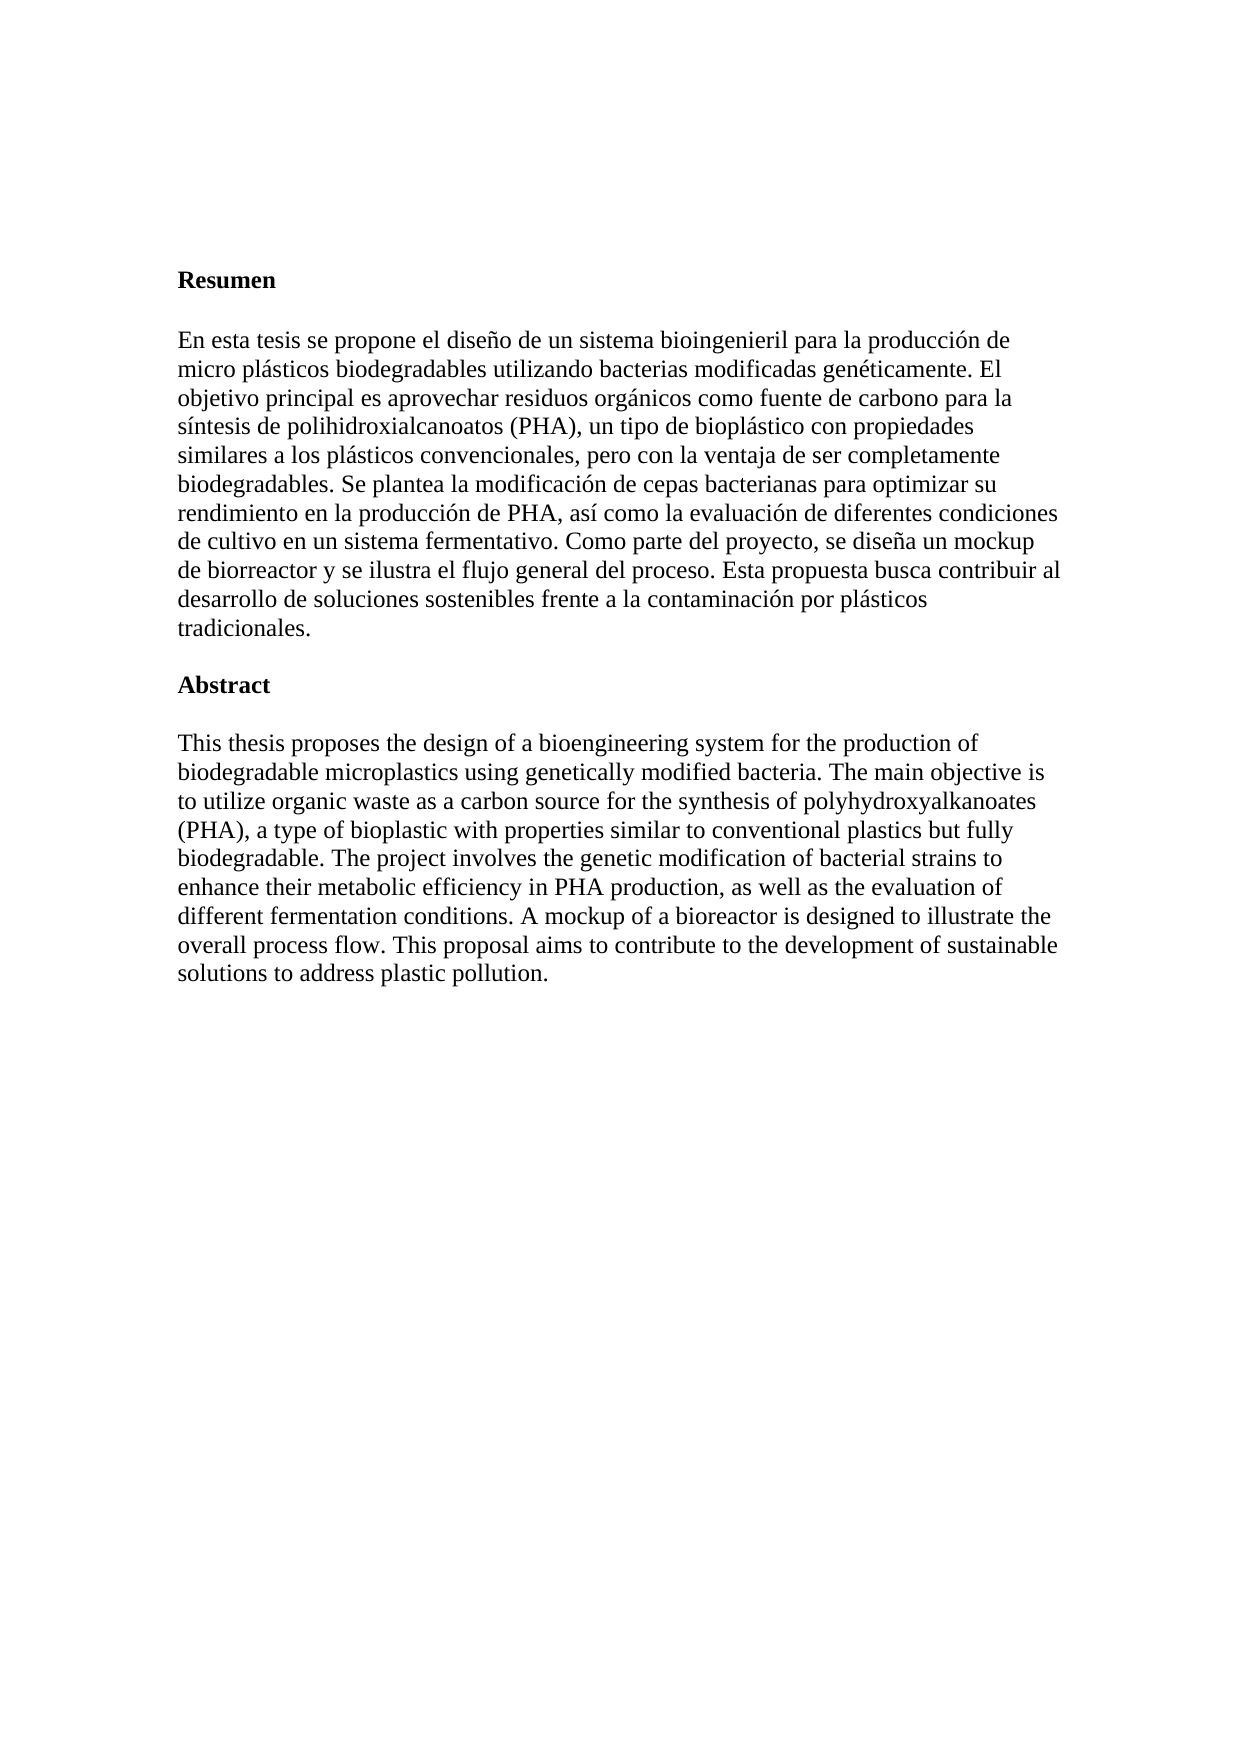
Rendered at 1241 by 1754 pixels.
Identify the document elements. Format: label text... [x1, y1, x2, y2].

text Resumen [177, 265, 1063, 294]
text This thesis proposes the design of a bioengineering system for the production of biodegradable microplastics using genetically modified bacteria. The main objective is to utilize organic waste as a carbon source for the synthesis of polyhydroxyalkanoates (PHA), a type of bioplastic with properties similar to conventional plastics but fully biodegradable. The project involves the genetic modification of bacterial strains to enhance their metabolic efficiency in PHA production, as well as the evaluation of different fermentation conditions. A mockup of a bioreactor is designed to illustrate the overall process flow. This proposal aims to contribute to the development of sustainable solutions to address plastic pollution. [177, 728, 1063, 987]
text Abstract [177, 671, 1063, 699]
text En esta tesis se propone el diseño de un sistema bioingenieril para la producción de micro plásticos biodegradables utilizando bacterias modificadas genéticamente. El objetivo principal es aprovechar residuos orgánicos como fuente de carbono para la síntesis de polihidroxialcanoatos (PHA), un tipo de bioplástico con propiedades similares a los plásticos convencionales, pero con la ventaja de ser completamente biodegradables. Se plantea la modificación de cepas bacterianas para optimizar su rendimiento en la producción de PHA, así como la evaluación de diferentes condiciones de cultivo en un sistema fermentativo. Como parte del proyecto, se diseña un mockup de biorreactor y se ilustra el flujo general del proceso. Esta propuesta busca contribuir al desarrollo de soluciones sostenibles frente a la contaminación por plásticos tradicionales. [177, 325, 1063, 641]
